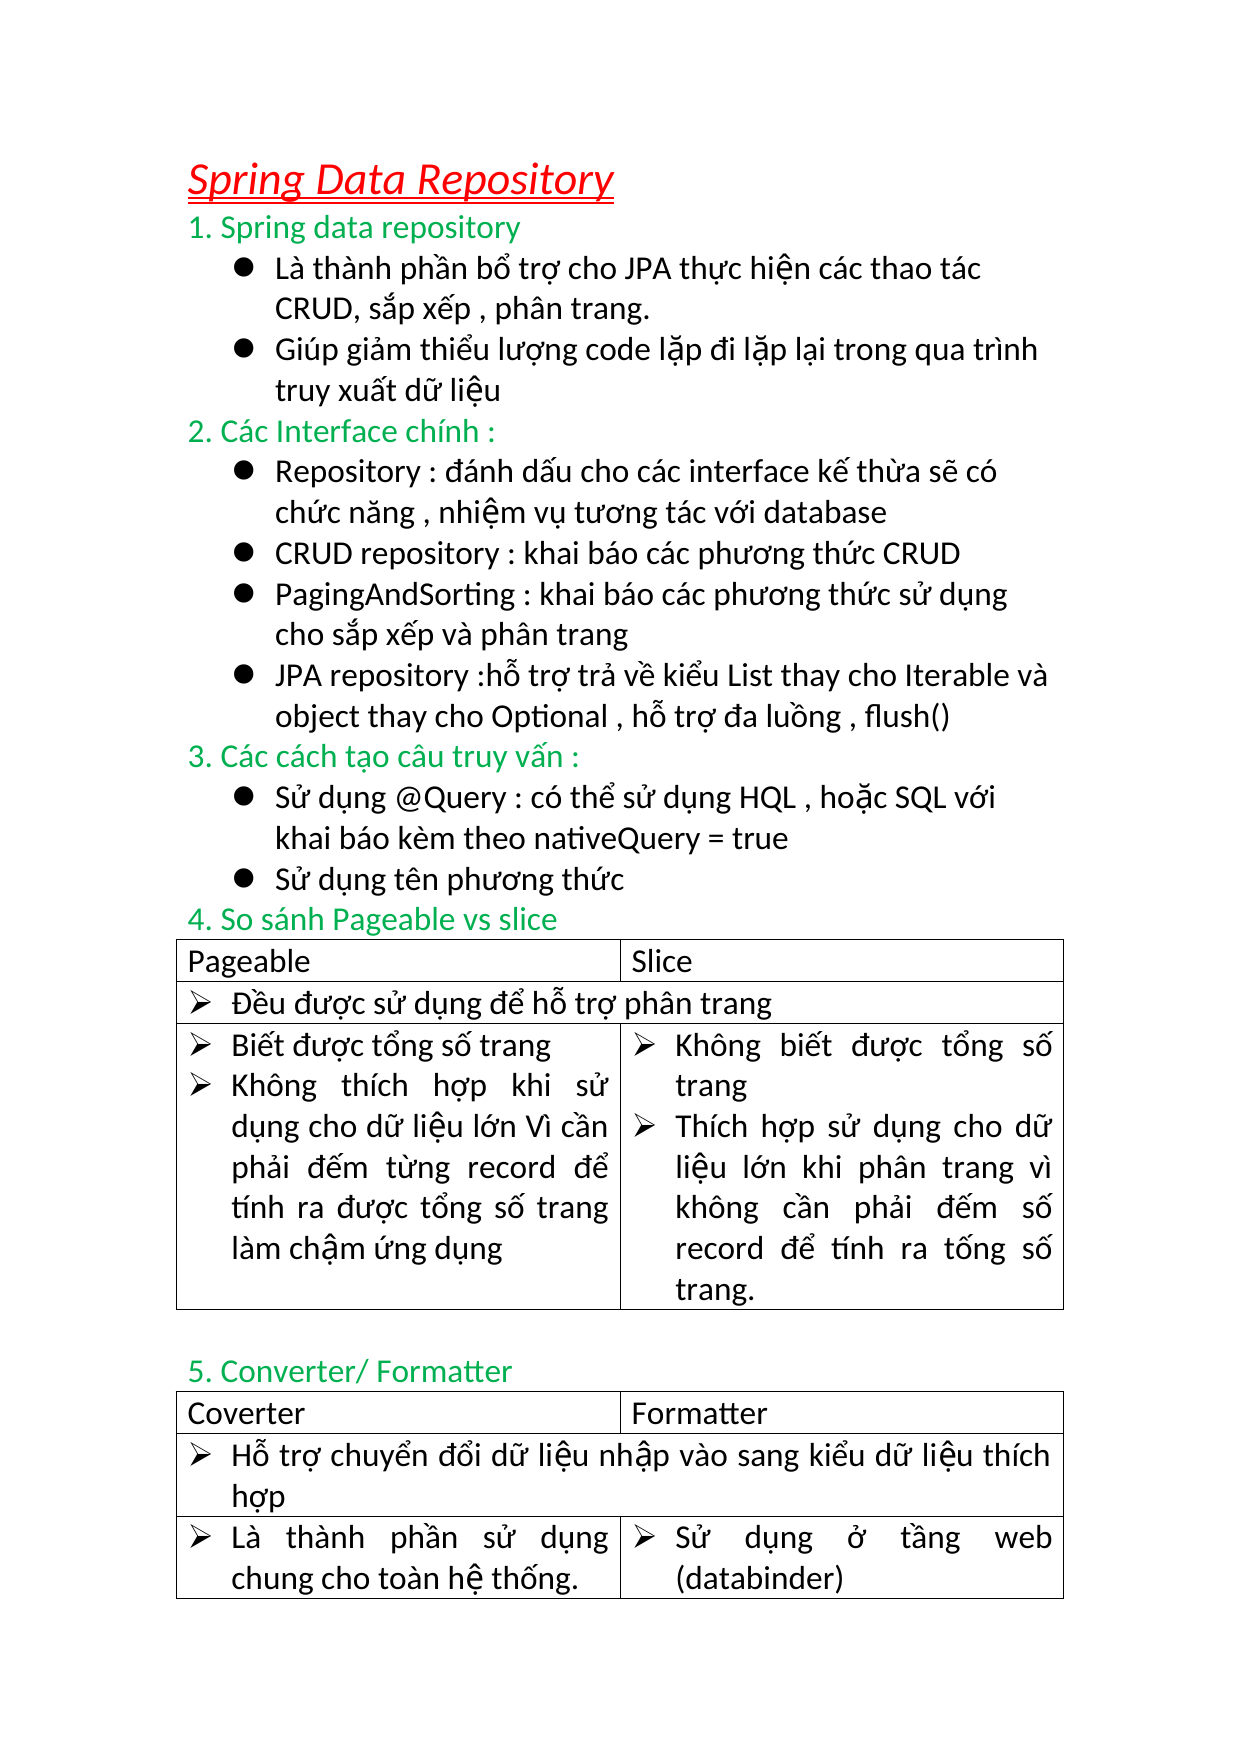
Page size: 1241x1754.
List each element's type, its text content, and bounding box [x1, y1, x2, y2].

table_cell Là thành phần sử dụng chung cho toàn hệ thống. [177, 1517, 620, 1598]
table_header Slice [621, 940, 1063, 981]
table_cell Hỗ trợ chuyển đổi dữ liệu nhập vào sang kiểu dữ liệu thích hợp [177, 1434, 1063, 1516]
table_header Coverter [177, 1392, 620, 1433]
list PagingAndSorting : khai báo các phương thức sử dụng cho sắp xếp và phân trang [231, 572, 1053, 654]
list Các Interface chính : [187, 409, 1053, 450]
list Sử dụng @Query : có thể sử dụng HQL , hoặc SQL với khai báo kèm theo nativeQuery = true [231, 776, 1053, 858]
list Spring data repository [187, 206, 1053, 247]
table_header Pageable [177, 940, 620, 981]
table_cell Biết được tổng số trang Không thích hợp khi sử dụng cho dữ liệu lớn Vì cần phải đếm từng record để tính ra được tổng số trang làm chậm ứng dụng [177, 1024, 620, 1309]
list Các cách tạo câu truy vấn : [187, 735, 1053, 776]
list So sánh Pageable vs slice [187, 898, 1053, 939]
list JPA repository :hỗ trợ trả về kiểu List thay cho Iterable và object thay cho Optional , hỗ trợ đa luồng , flush() [231, 654, 1053, 735]
list Repository : đánh dấu cho các interface kế thừa sẽ có chức năng , nhiệm vụ tương tác với database [231, 450, 1053, 532]
table_header Formatter [621, 1392, 1063, 1433]
list Giúp giảm thiểu lượng code lặp đi lặp lại trong qua trình truy xuất dữ liệu [231, 328, 1053, 409]
list Là thành phần bổ trợ cho JPA thực hiện các thao tác CRUD, sắp xếp , phân trang. [231, 247, 1053, 328]
text Spring Data Repository [187, 150, 1053, 206]
list CRUD repository : khai báo các phương thức CRUD [231, 532, 1053, 572]
table_cell Sử dụng ở tầng web (databinder) [621, 1517, 1063, 1598]
table_cell Không biết được tổng số trang Thích hợp sử dụng cho dữ liệu lớn khi phân trang vì không cần phải đếm số record để tính ra tống số trang. [621, 1024, 1063, 1309]
table_cell Đều được sử dụng để hỗ trợ phân trang [177, 982, 1063, 1023]
list Sử dụng tên phương thức [231, 858, 1053, 898]
list Converter/ Formatter [187, 1351, 1053, 1391]
